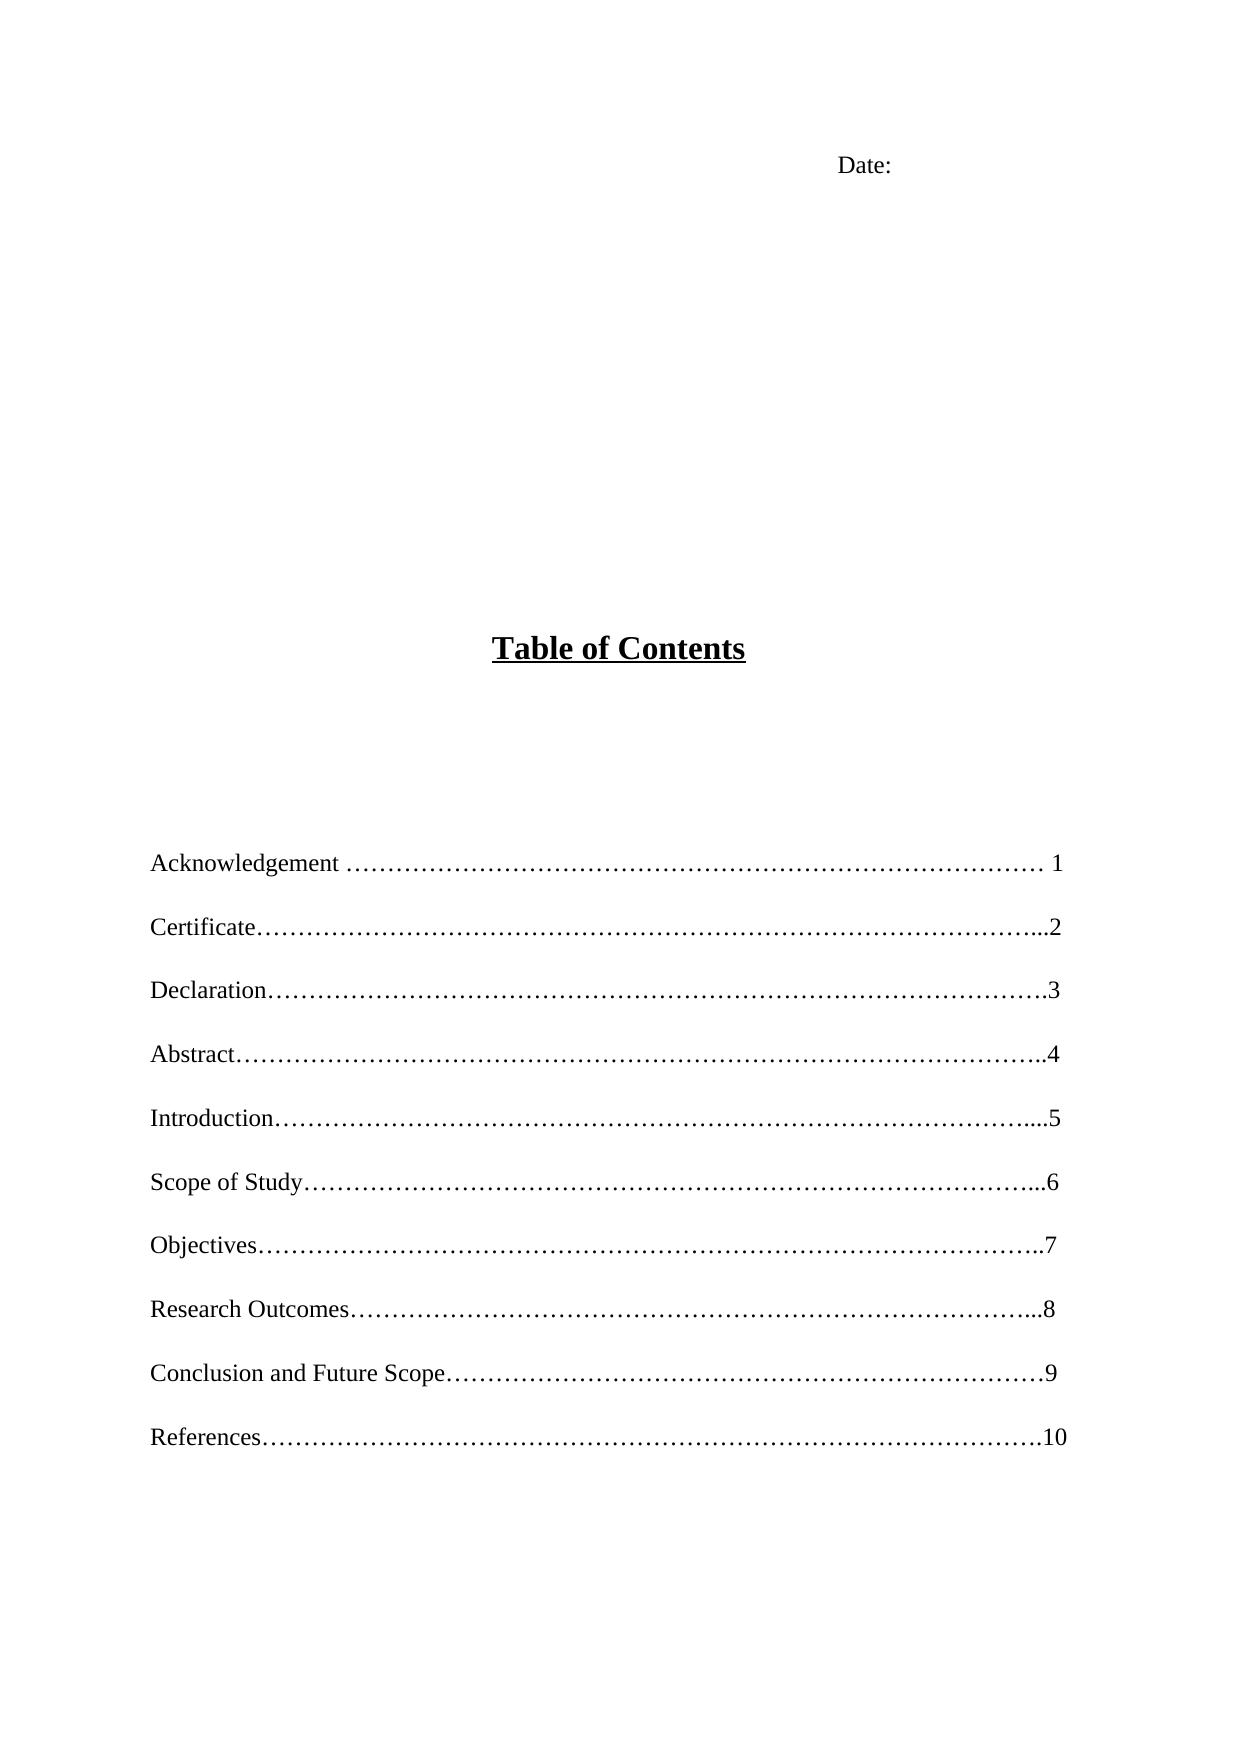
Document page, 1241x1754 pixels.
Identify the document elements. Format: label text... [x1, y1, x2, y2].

text Objectives…………………………………………………………………………………..7 [150, 1231, 1090, 1259]
text Certificate…………………………………………………………………………………...2 [150, 912, 1090, 941]
text Date: [600, 150, 1090, 179]
text Conclusion and Future Scope………………………………………………………………9 [150, 1358, 1090, 1387]
text References………………………………………………………………………………….10 [150, 1422, 1090, 1451]
text Introduction………………………………………………………………………………....5 [150, 1103, 1090, 1132]
text Declaration………………………………………………………………………………….3 [150, 976, 1090, 1004]
text Scope of Study……………………………………………………………………………...6 [150, 1167, 1090, 1196]
text Table of Contents [150, 628, 1090, 666]
text Abstract……………………………………………………………………………………..4 [150, 1039, 1090, 1068]
text Acknowledgement ………………………………………………………………………… 1 [150, 848, 1090, 877]
text Research Outcomes………………………………………………………………………...8 [150, 1294, 1090, 1323]
